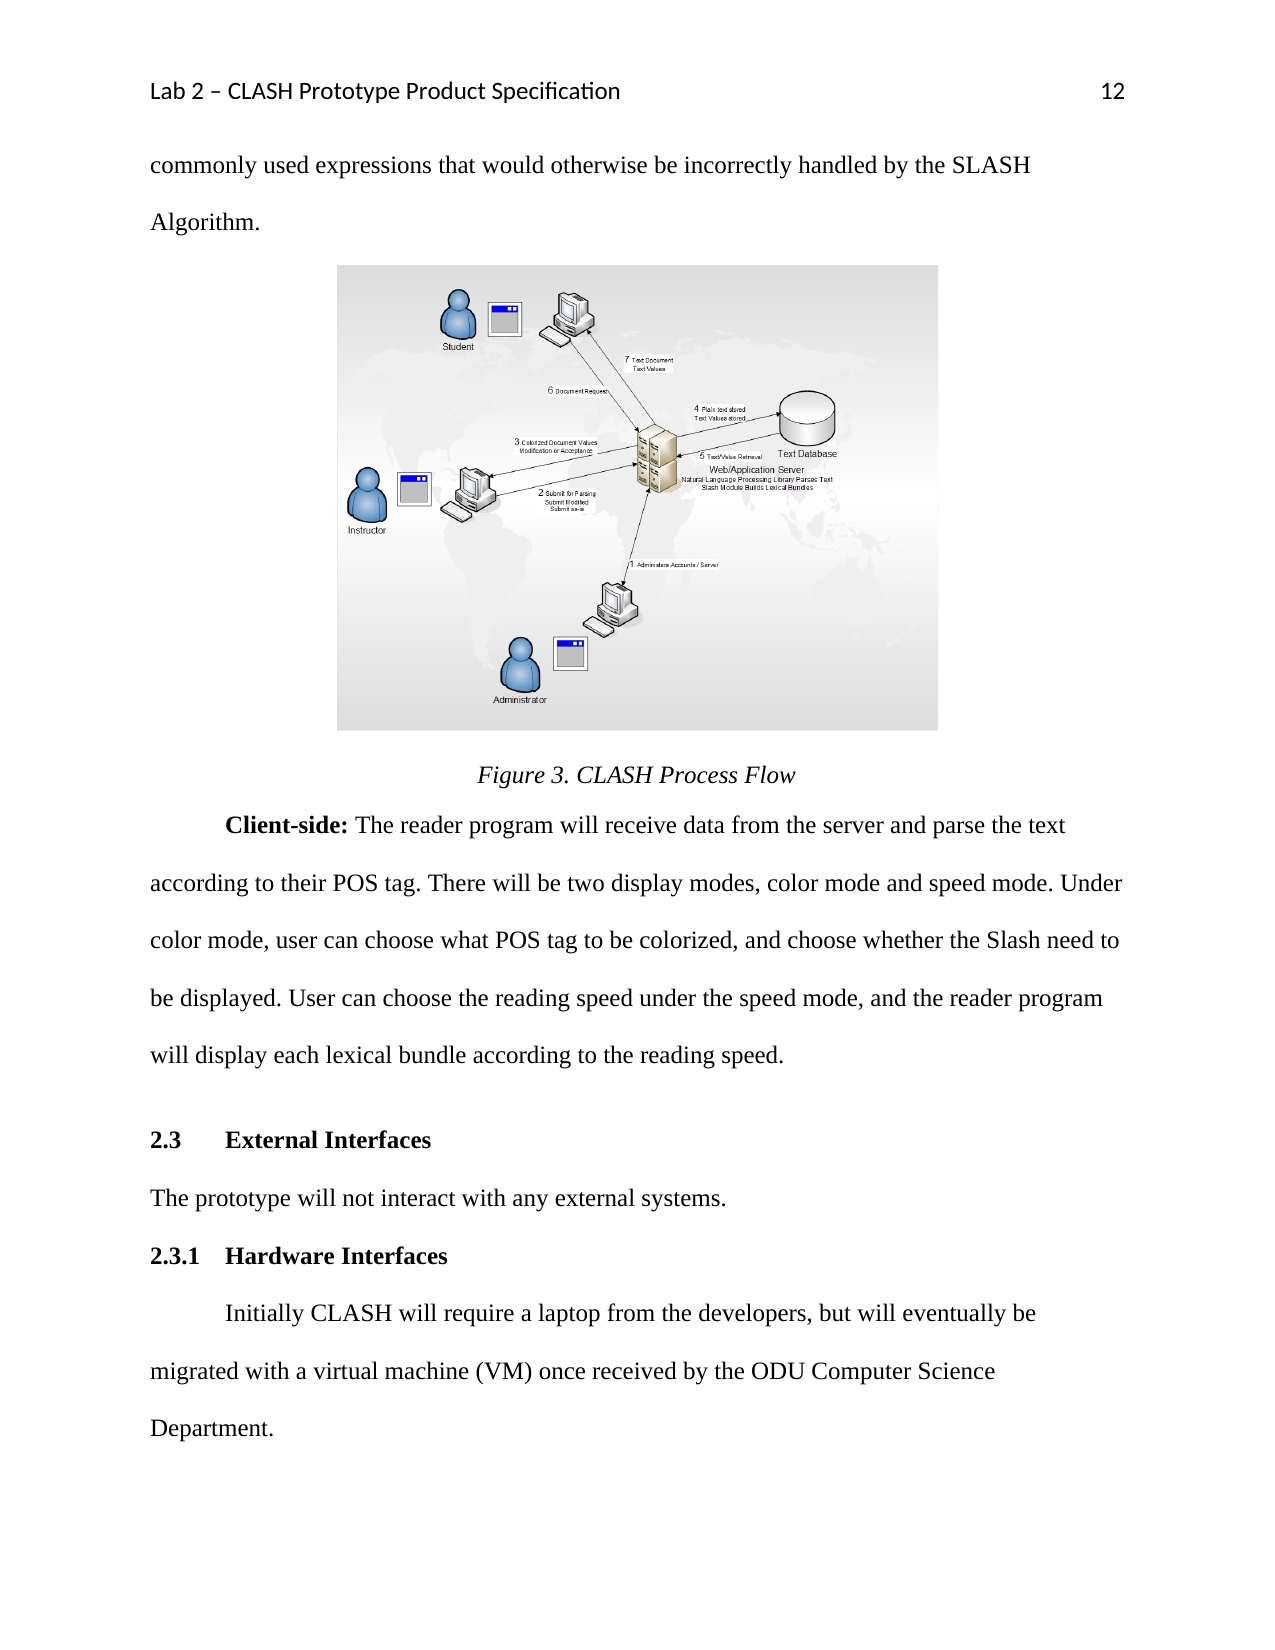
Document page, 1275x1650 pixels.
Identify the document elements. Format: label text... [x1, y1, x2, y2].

text 2.3 External Interfaces [150, 1125, 1125, 1154]
text Client-side: The reader program will receive data from the server and parse the text according to their POS tag. There will be two display modes, color mode and speed mode. Under color mode, user can choose what POS tag to be colorized, and choose whether the Slash need to be displayed. User can choose the reading speed under the speed mode, and the reader program will display each lexical bundle according to the reading speed. [150, 810, 1125, 1069]
text The prototype will not interact with any external systems. [150, 1183, 1125, 1212]
text Figure 3. CLASH Process Flow [150, 761, 1125, 789]
picture [336, 265, 939, 731]
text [150, 150, 1125, 236]
list 2.3.1 Hardware Interfaces [150, 1241, 1125, 1269]
list Initially CLASH will require a laptop from the developers, but will eventually be migrated with a virtual machine (VM) once received by the ODU Computer Science Department. [150, 1298, 1125, 1442]
